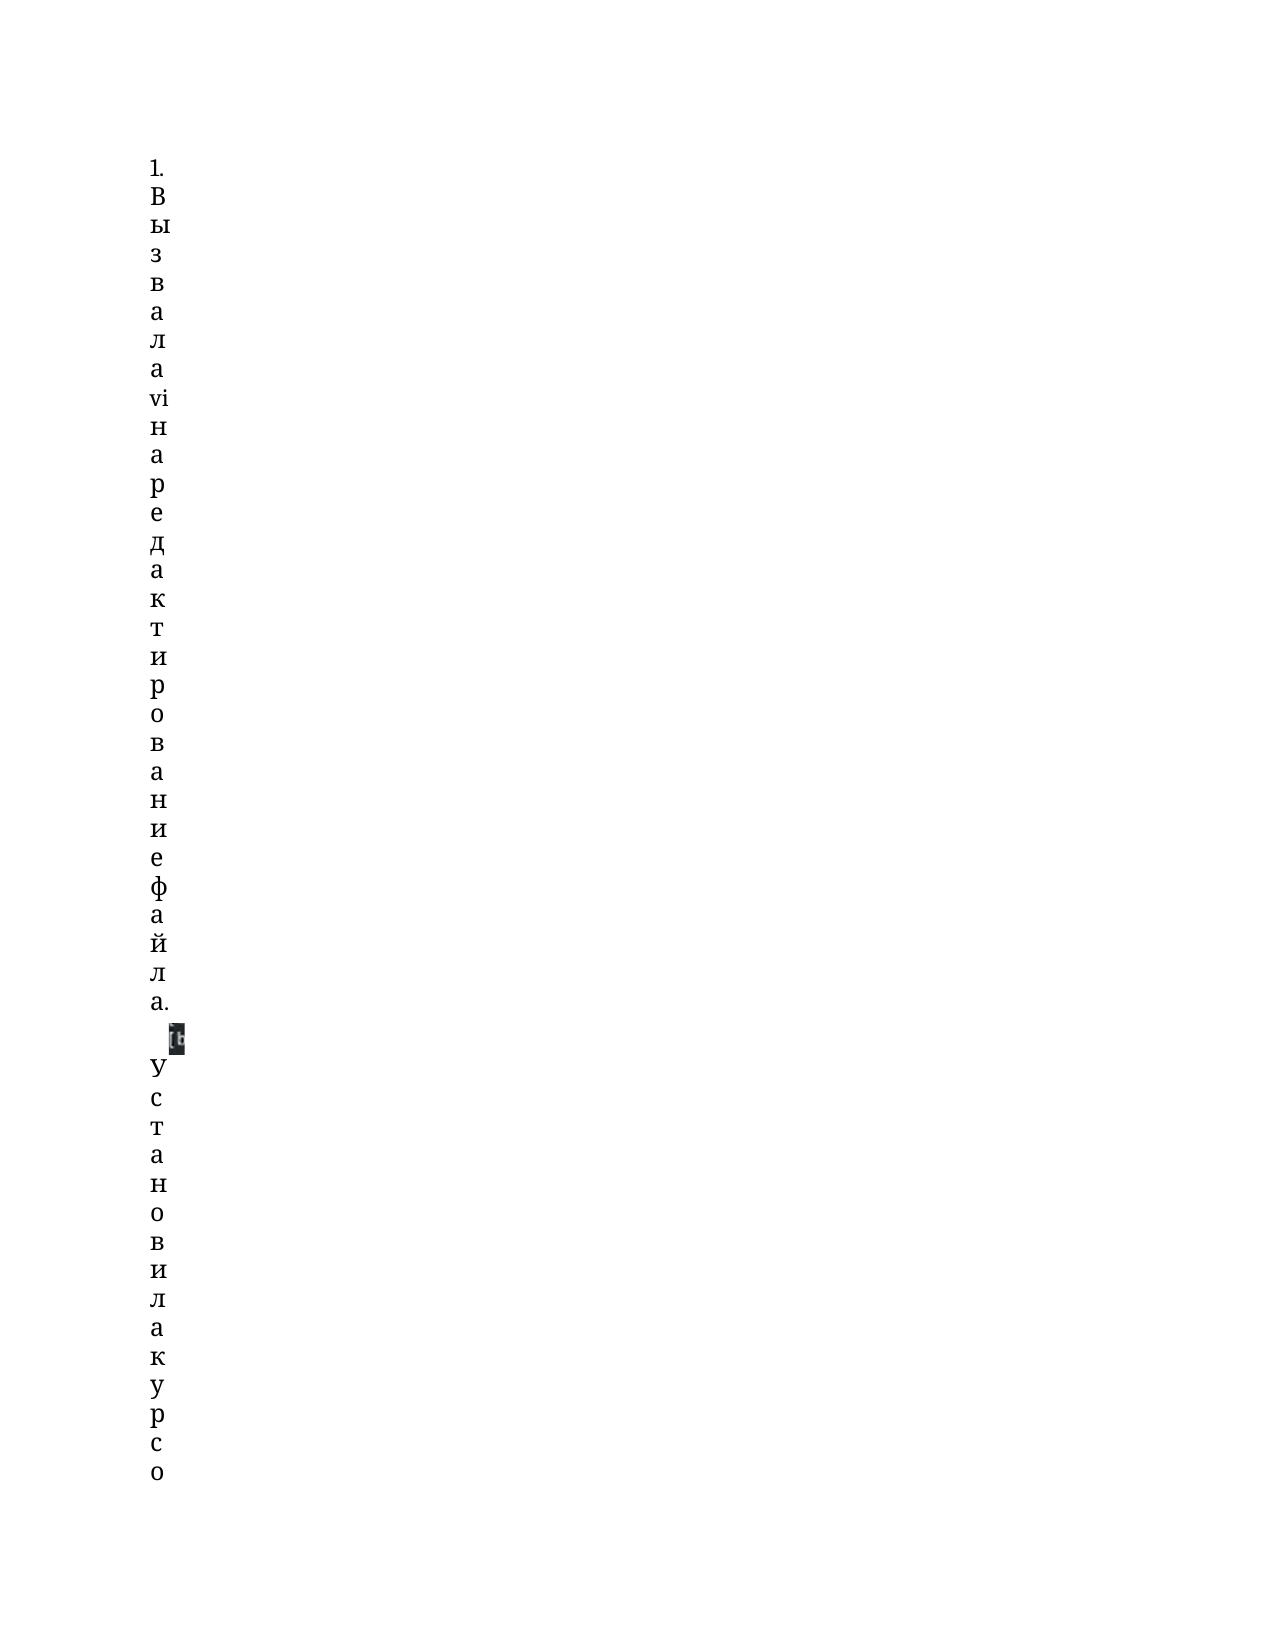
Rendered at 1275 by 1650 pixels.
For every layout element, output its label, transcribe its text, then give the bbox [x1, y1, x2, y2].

picture [168, 1023, 185, 1055]
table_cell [139, 1020, 185, 1486]
table_cell 1. Вызвала vi на редактирование файла. [139, 150, 185, 1020]
